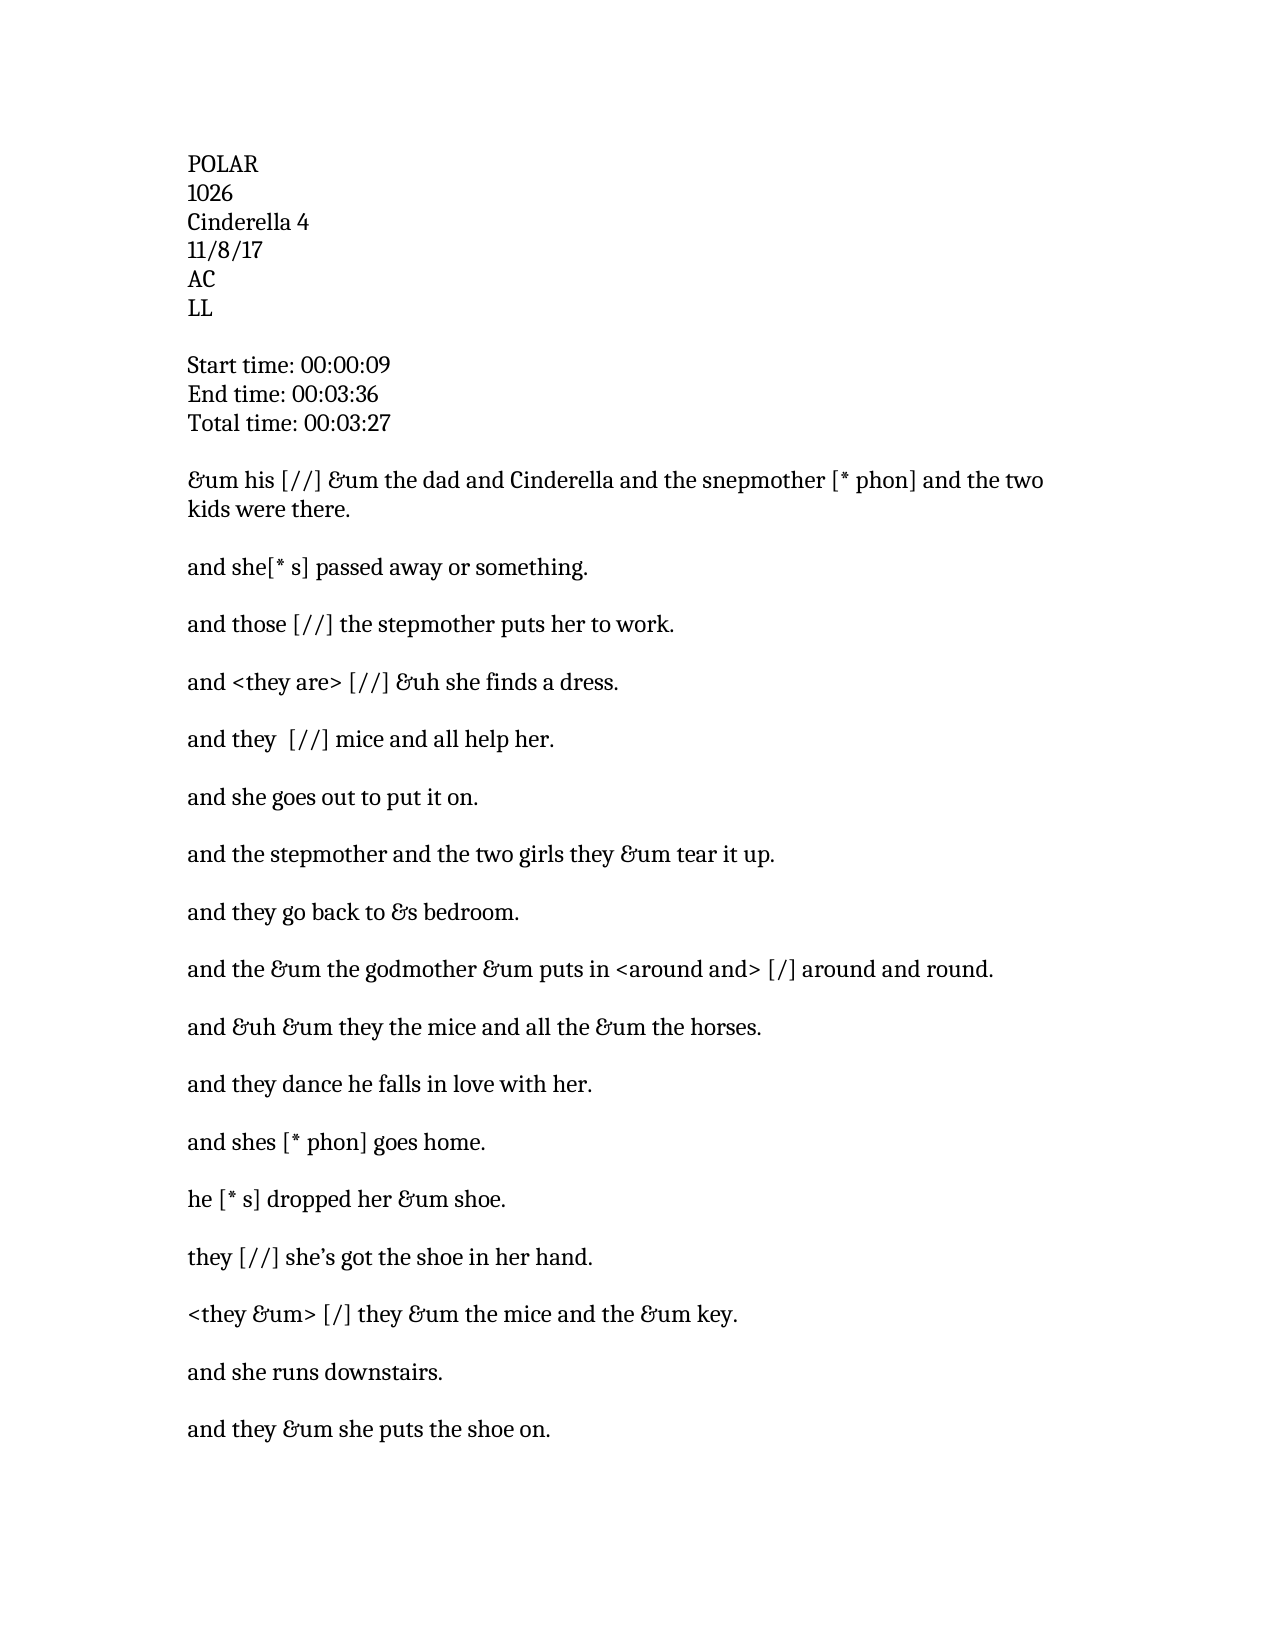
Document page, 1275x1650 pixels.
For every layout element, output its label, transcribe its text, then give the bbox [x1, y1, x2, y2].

text and she goes out to put it on. [187, 782, 1087, 811]
text POLAR 1026 [187, 150, 1087, 207]
text End time: 00:03:36 [187, 380, 1087, 409]
text and <they are> [//] &uh she finds a dress. [187, 667, 1087, 696]
text 11/8/17 [187, 236, 1087, 265]
text and they [//] mice and all help her. [187, 725, 1087, 754]
text and they &um she puts the shoe on. [187, 1415, 1087, 1444]
text and shes [* phon] goes home. [187, 1127, 1087, 1156]
text Cinderella 4 [187, 207, 1087, 236]
text and she[* s] passed away or something. [187, 552, 1087, 581]
text Total time: 00:03:27 [187, 409, 1087, 437]
text AC LL Start time: 00:00:09 [187, 265, 1087, 380]
text and they dance he falls in love with her. [187, 1070, 1087, 1099]
text he [* s] dropped her &um shoe. [187, 1185, 1087, 1214]
text and &uh &um they the mice and all the &um the horses. [187, 1012, 1087, 1041]
text and those [//] the stepmother puts her to work. [187, 610, 1087, 639]
text and the stepmother and the two girls they &um tear it up. [187, 840, 1087, 869]
text and she runs downstairs. [187, 1357, 1087, 1386]
text they [//] she’s got the shoe in her hand. [187, 1242, 1087, 1271]
text &um his [//] &um the dad and Cinderella and the snepmother [* phon] and the two kids were there. [187, 466, 1087, 524]
text <they &um> [/] they &um the mice and the &um key. [187, 1300, 1087, 1329]
text and the &um the godmother &um puts in <around and> [/] around and round. [187, 955, 1087, 984]
text and they go back to &s bedroom. [187, 897, 1087, 926]
